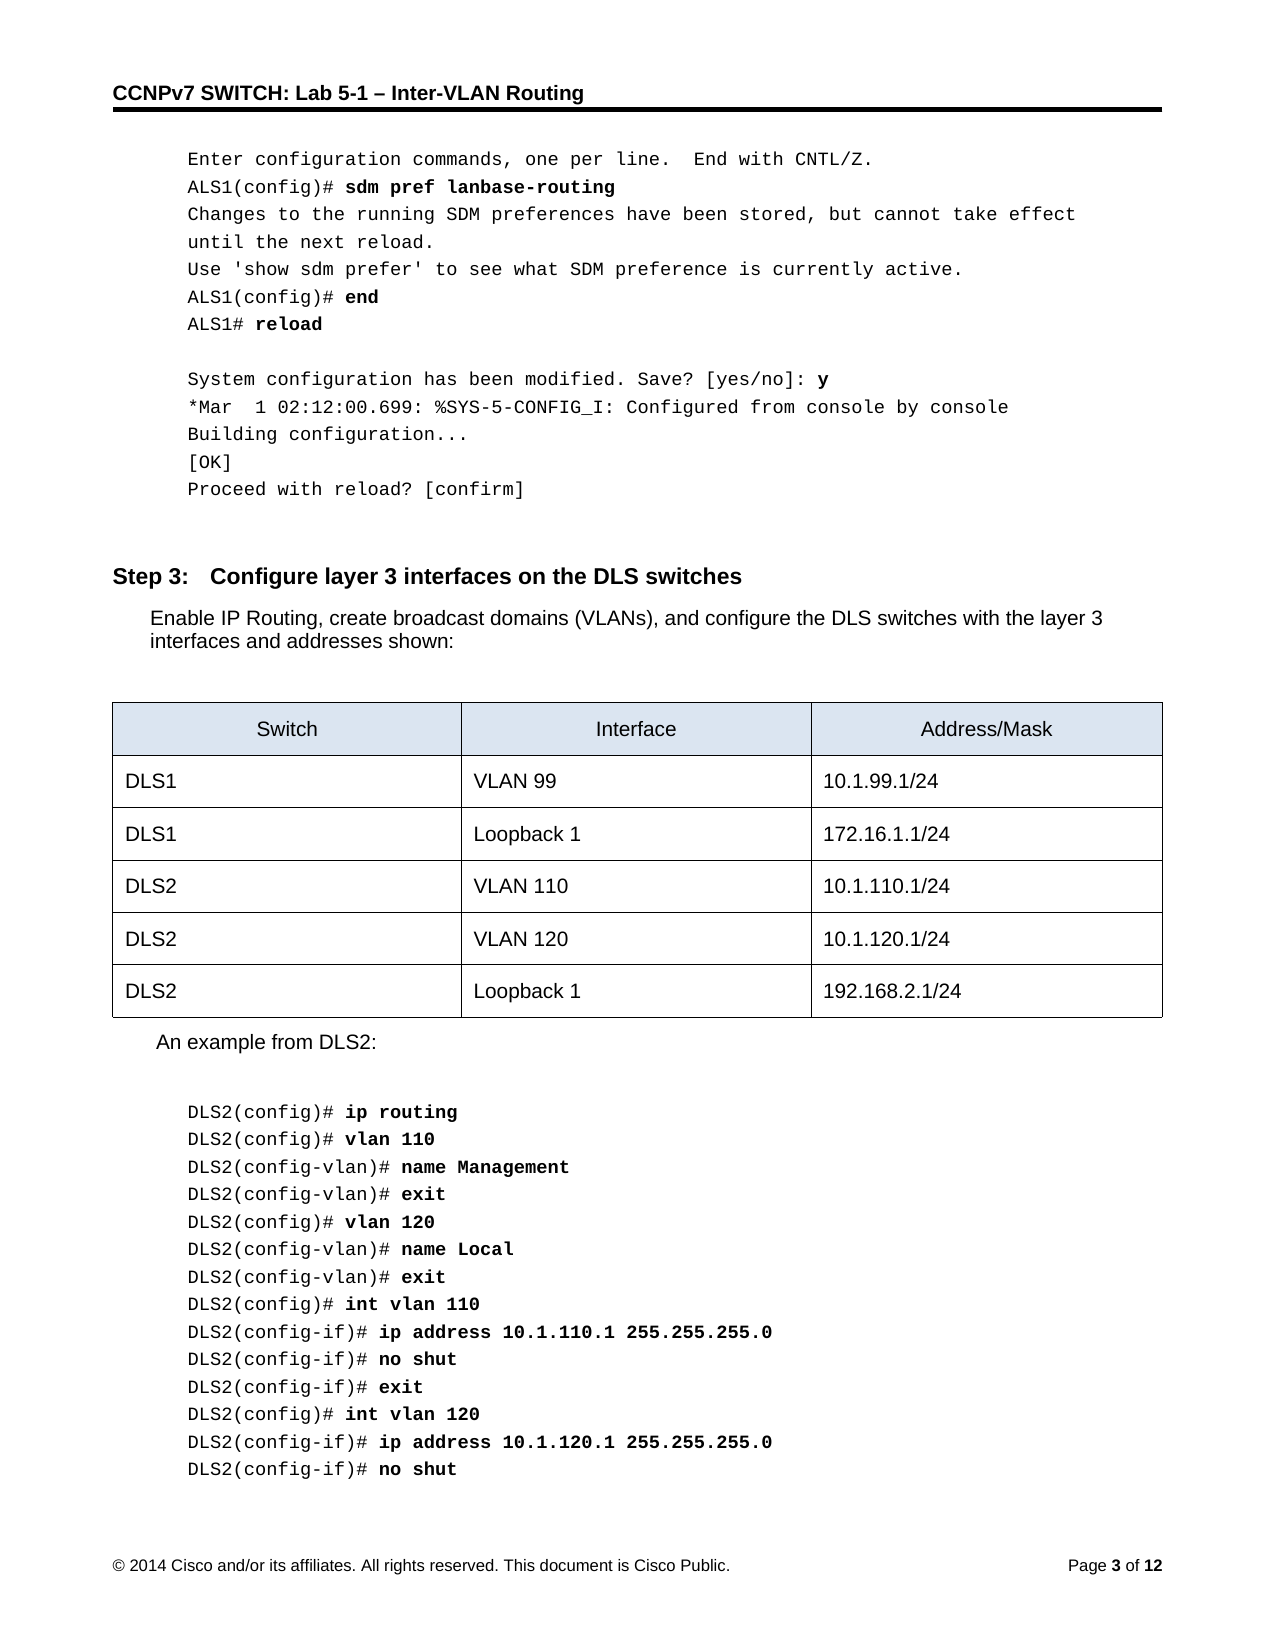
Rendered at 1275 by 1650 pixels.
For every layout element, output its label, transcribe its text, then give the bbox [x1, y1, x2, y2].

table_cell DLS1 [113, 808, 461, 859]
text *Mar 1 02:12:00.699: %SYS-5-CONFIG_I: Configured from console by console [187, 397, 1162, 419]
text DLS2(config-vlan)# exit [187, 1185, 1162, 1206]
table_cell DLS2 [113, 861, 461, 912]
text ALS1# reload [187, 315, 1162, 336]
text DLS2(config)# int vlan 120 [187, 1405, 1162, 1426]
table_cell 172.16.1.1/24 [812, 808, 1162, 859]
text DLS2(config)# vlan 120 [187, 1213, 1162, 1234]
table_cell VLAN 120 [462, 913, 811, 964]
table_cell VLAN 110 [462, 861, 811, 912]
text Enable IP Routing, create broadcast domains (VLANs), and configure the DLS switches with the layer 3 interfaces and addresses shown: [150, 605, 1162, 653]
text [OK] [187, 452, 1162, 474]
table_header Interface [462, 703, 811, 755]
text DLS2(config-if)# no shut [187, 1350, 1162, 1371]
table_cell 10.1.120.1/24 [812, 913, 1162, 964]
table_cell DLS1 [113, 756, 461, 807]
text Building configuration... [187, 425, 1162, 446]
text An example from DLS2: [150, 1030, 1162, 1054]
table_cell DLS2 [113, 965, 461, 1017]
text DLS2(config-vlan)# exit [187, 1268, 1162, 1289]
table_cell Loopback 1 [462, 808, 811, 859]
text DLS2(config-if)# exit [187, 1378, 1162, 1399]
text DLS2(config-vlan)# name Management [187, 1158, 1162, 1179]
table_cell 192.168.2.1/24 [812, 965, 1162, 1017]
text DLS2(config-if)# no shut [187, 1460, 1162, 1481]
text Proceed with reload? [confirm] [187, 480, 1162, 501]
text Enter configuration commands, one per line. End with CNTL/Z. [187, 150, 1162, 171]
text ALS1(config)# end [187, 287, 1162, 309]
table_header Address/Mask [812, 703, 1162, 755]
table_cell 10.1.110.1/24 [812, 861, 1162, 912]
text ALS1(config)# sdm pref lanbase-routing [187, 177, 1162, 199]
text DLS2(config)# int vlan 110 [187, 1295, 1162, 1316]
text DLS2(config)# ip routing [187, 1103, 1162, 1124]
text System configuration has been modified. Save? [yes/no]: y [187, 370, 1162, 391]
text Changes to the running SDM preferences have been stored, but cannot take effect [187, 205, 1162, 226]
table_cell Loopback 1 [462, 965, 811, 1017]
table_cell VLAN 99 [462, 756, 811, 807]
table_cell 10.1.99.1/24 [812, 756, 1162, 807]
text DLS2(config-vlan)# name Local [187, 1240, 1162, 1261]
table_header Switch [113, 703, 461, 755]
text DLS2(config-if)# ip address 10.1.120.1 255.255.255.0 [187, 1433, 1162, 1454]
text Use 'show sdm prefer' to see what SDM preference is currently active. [187, 260, 1162, 281]
text until the next reload. [187, 232, 1162, 254]
text Configure layer 3 interfaces on the DLS switches [112, 563, 1162, 589]
table_cell DLS2 [113, 913, 461, 964]
text DLS2(config)# vlan 110 [187, 1130, 1162, 1151]
text DLS2(config-if)# ip address 10.1.110.1 255.255.255.0 [187, 1323, 1162, 1344]
